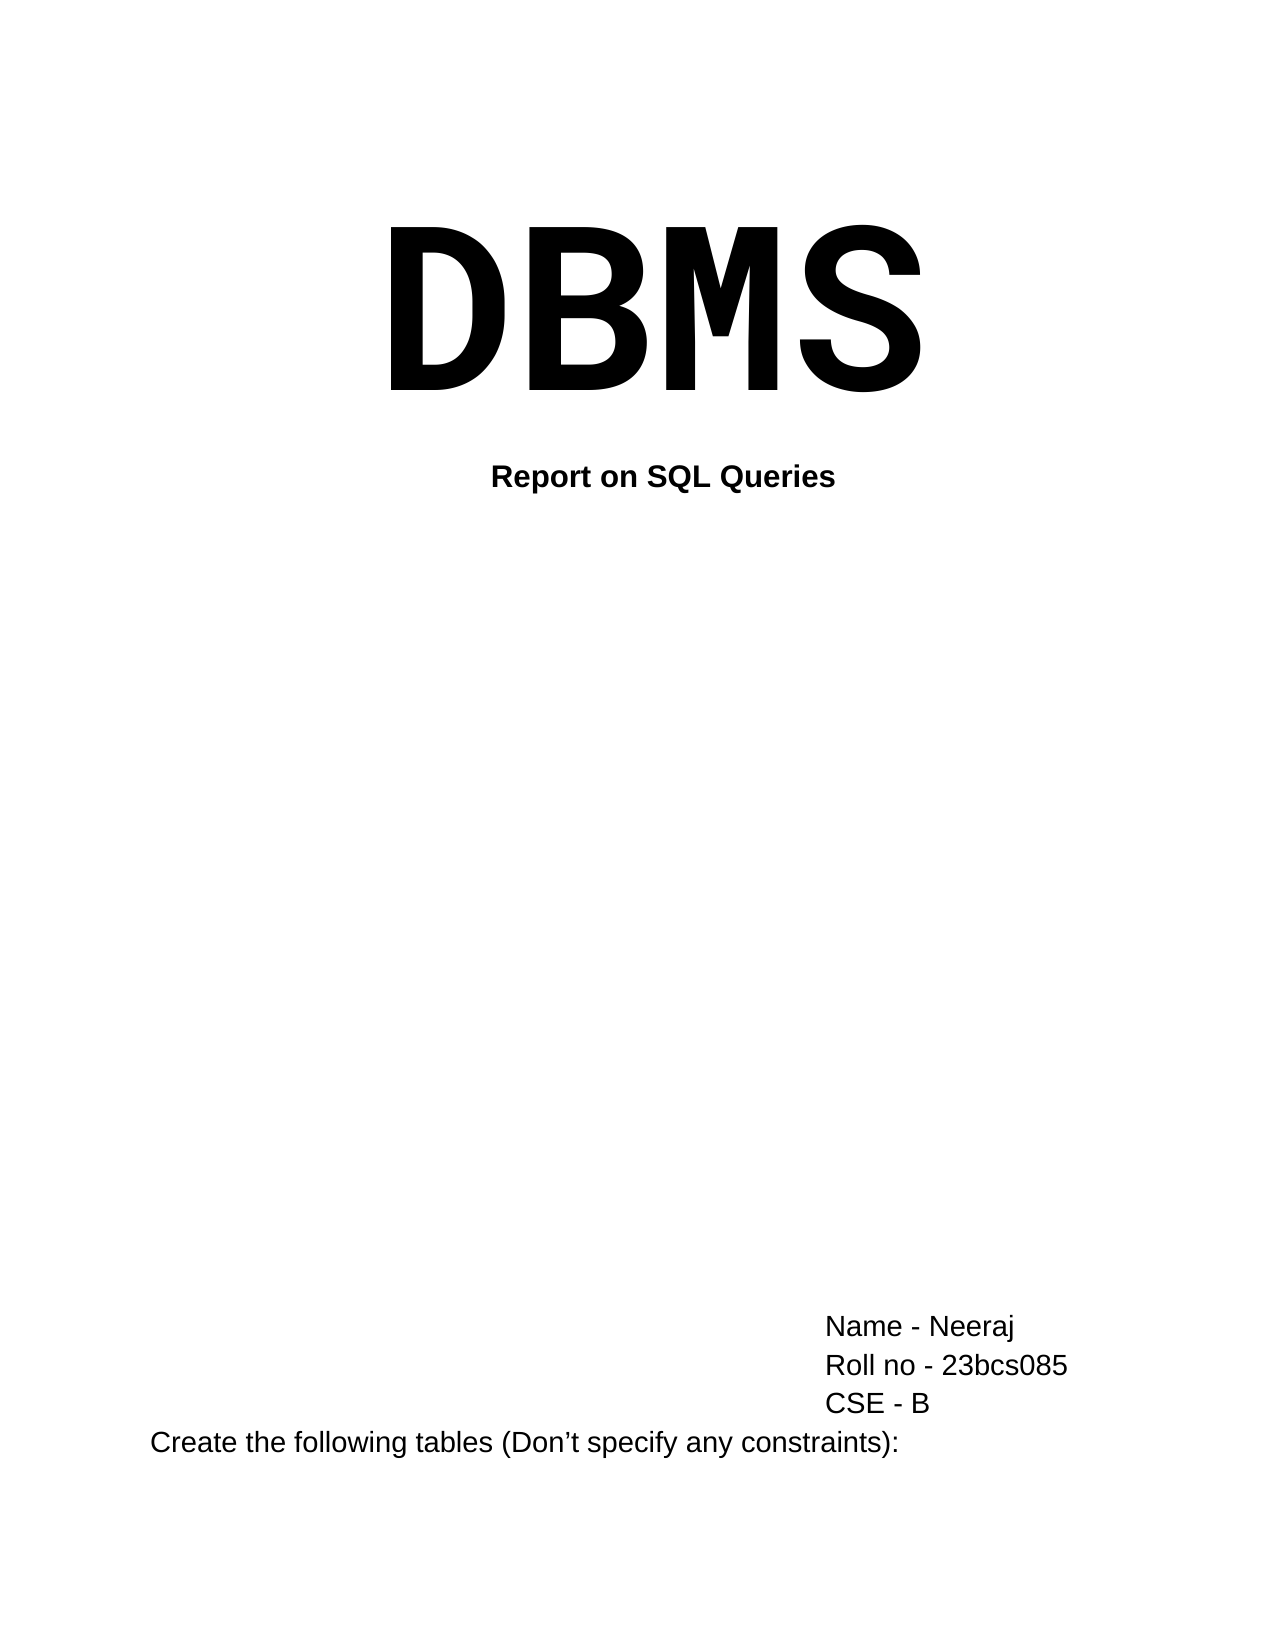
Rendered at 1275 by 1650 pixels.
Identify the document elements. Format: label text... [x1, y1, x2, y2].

text Name - Neeraj [825, 1309, 1125, 1343]
text Roll no - 23bcs085 [825, 1348, 1125, 1381]
text Create the following tables (Don’t specify any constraints): [150, 1425, 1125, 1458]
title DBMS [150, 150, 1125, 452]
text Report on SQL Queries [150, 458, 1125, 494]
text CSE - B [825, 1386, 1125, 1420]
